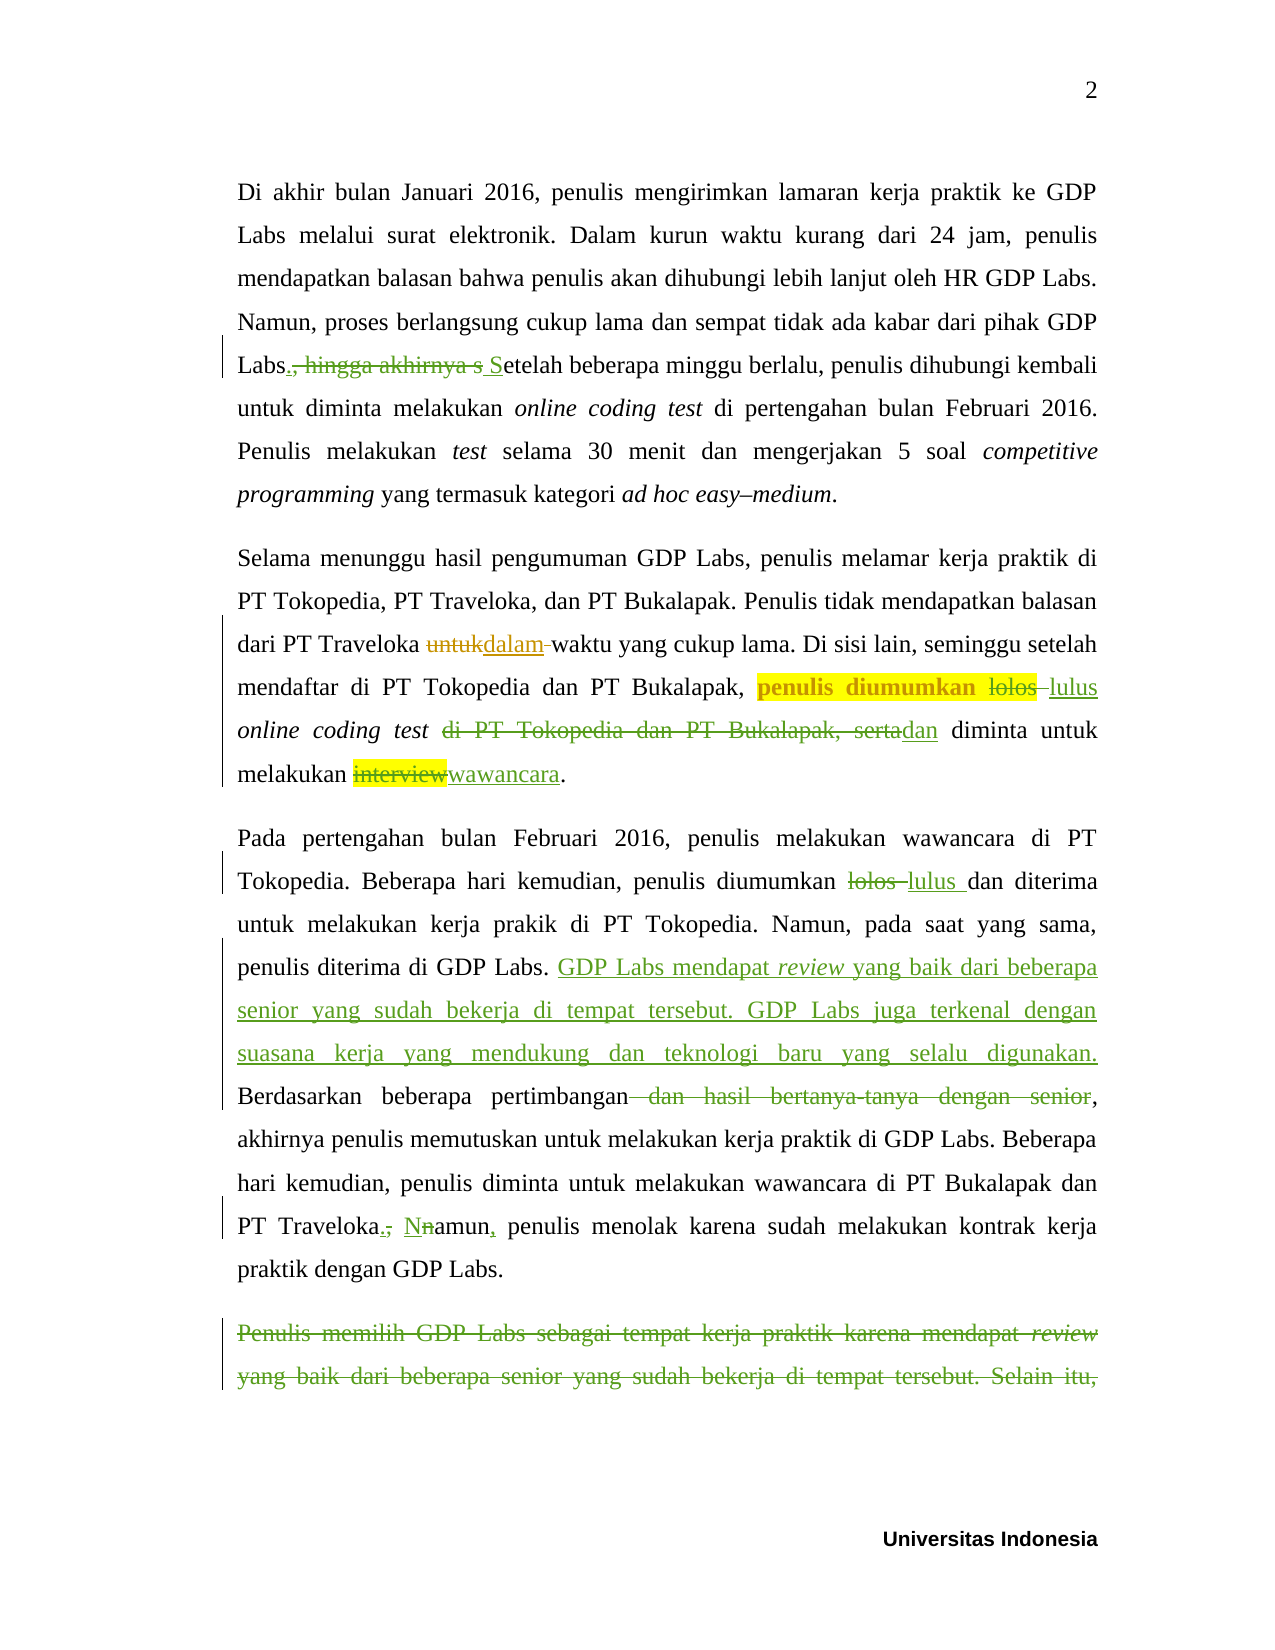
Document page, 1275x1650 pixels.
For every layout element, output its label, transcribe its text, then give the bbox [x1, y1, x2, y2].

text Selama menunggu hasil pengumuman GDP Labs, penulis melamar kerja praktik di PT Tokopedia, PT Traveloka, dan PT Bukalapak. Penulis tidak mendapatkan balasan dari PT Traveloka waktu yang cukup lama. Di sisi lain, seminggu setelah mendaftar di PT Tokopedia dan PT Bukalapak, penulis diumumkan online coding test diminta untuk melakukan . [237, 543, 1098, 787]
text Pada pertengahan bulan Februari 2016, penulis melakukan wawancara di PT Tokopedia. Beberapa hari kemudian, penulis diumumkan dan diterima untuk melakukan kerja prakik di PT Tokopedia. Namun, pada saat yang sama, penulis diterima di GDP Labs. Berdasarkan beberapa pertimbangan, akhirnya penulis memutuskan untuk melakukan kerja praktik di GDP Labs. Beberapa hari kemudian, penulis diminta untuk melakukan wawancara di PT Bukalapak dan PT Traveloka amun penulis menolak karena sudah melakukan kontrak kerja praktik dengan GDP Labs. [237, 1065, 1098, 1283]
text Pada pertengahan bulan Februari 2016, penulis melakukan wawancara di PT Tokopedia. Beberapa hari kemudian, penulis diumumkan dan diterima untuk melakukan kerja prakik di PT Tokopedia. Namun, pada saat yang sama, penulis diterima di GDP Labs. Berdasarkan beberapa pertimbangan, akhirnya penulis memutuskan untuk melakukan kerja praktik di GDP Labs. Beberapa hari kemudian, penulis diminta untuk melakukan wawancara di PT Bukalapak dan PT Traveloka amun penulis menolak karena sudah melakukan kontrak kerja praktik dengan GDP Labs. [237, 823, 1098, 1063]
text Di akhir bulan Januari 2016, penulis mengirimkan lamaran kerja praktik ke GDP Labs melalui surat elektronik. Dalam kurun waktu kurang dari 24 jam, penulis mendapatkan balasan bahwa penulis akan dihubungi lebih lanjut oleh HR GDP Labs. Namun, proses berlangsung cukup lama dan sempat tidak ada kabar dari pihak GDP Labsetelah beberapa minggu berlalu, penulis dihubungi kembali untuk diminta melakukan online coding test di pertengahan bulan Februari 2016. Penulis melakukan test selama 30 menit dan mengerjakan 5 soal competitive programming yang termasuk kategori ad hoc easy–medium. [237, 177, 1098, 508]
